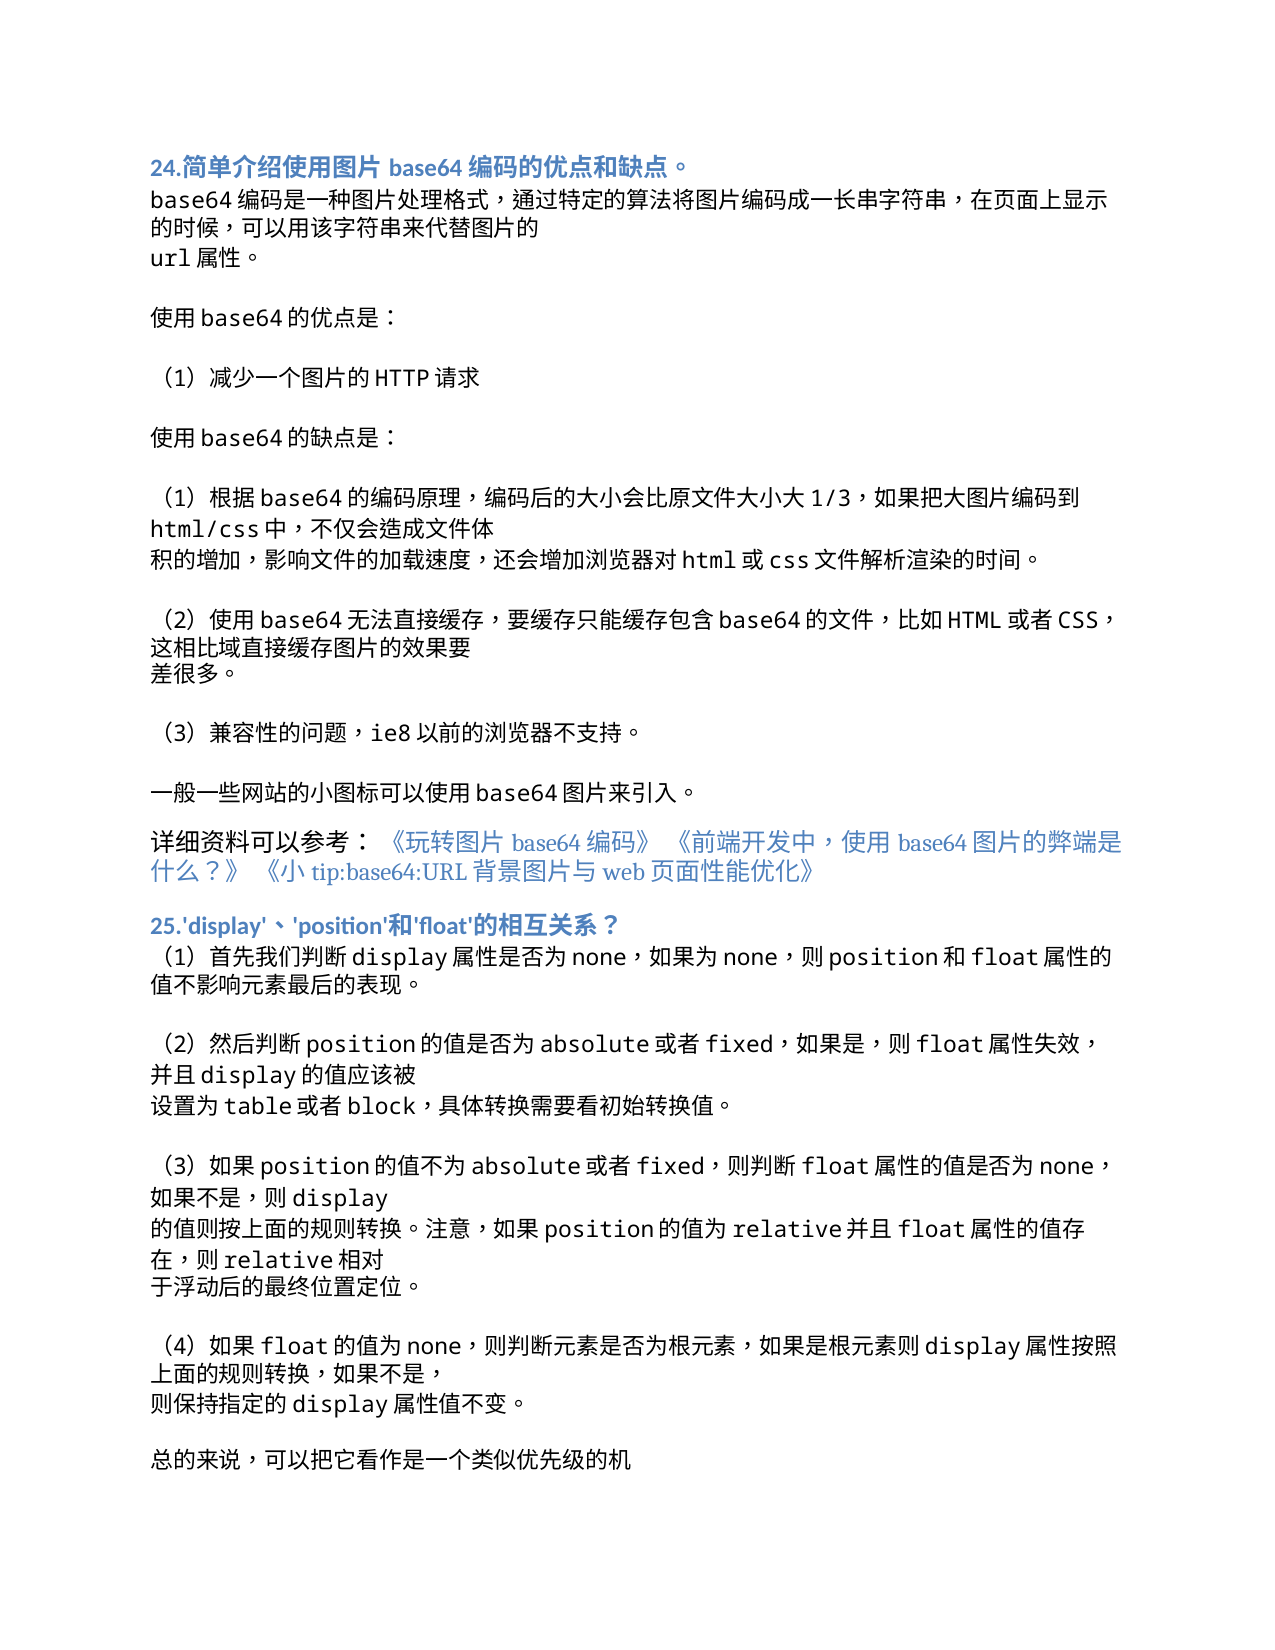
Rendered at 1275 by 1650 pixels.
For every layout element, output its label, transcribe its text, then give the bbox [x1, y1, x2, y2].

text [150, 941, 1125, 1474]
subtitle 25.'display'、'position'和'float'的相互关系？ [150, 907, 1125, 941]
subtitle 24.简单介绍使用图片 base64 编码的优点和缺点。 [150, 150, 1125, 184]
text base64编码是一种图片处理格式，通过特定的算法将图片编码成一长串字符串，在页面上显示的时候，可以用该字符串来代替图片的 url属性。 使用base64的优点是： （1）减少一个图片的HTTP请求 使用base64的缺点是： （1）根据base64的编码原理，编码后的大小会比原文件大小大1/3，如果把大图片编码到html/css中，不仅会造成文件体 积的增加，影响文件的加载速度，还会增加浏览器对html或css文件解析渲染的时间。 （2）使用base64无法直接缓存，要缓存只能缓存包含base64的文件，比如HTML或者CSS，这相比域直接缓存图片的效果要 差很多。 （3）兼容性的问题，ie8以前的浏览器不支持。 一般一些网站的小图标可以使用base64图片来引入。 [150, 184, 1125, 808]
text 详细资料可以参考： 《玩转图片 base64 编码》 《前端开发中，使用 base64 图片的弊端是什么？》 《小 tip:base64:URL 背景图片与 web 页面性能优化》 [150, 829, 1125, 886]
